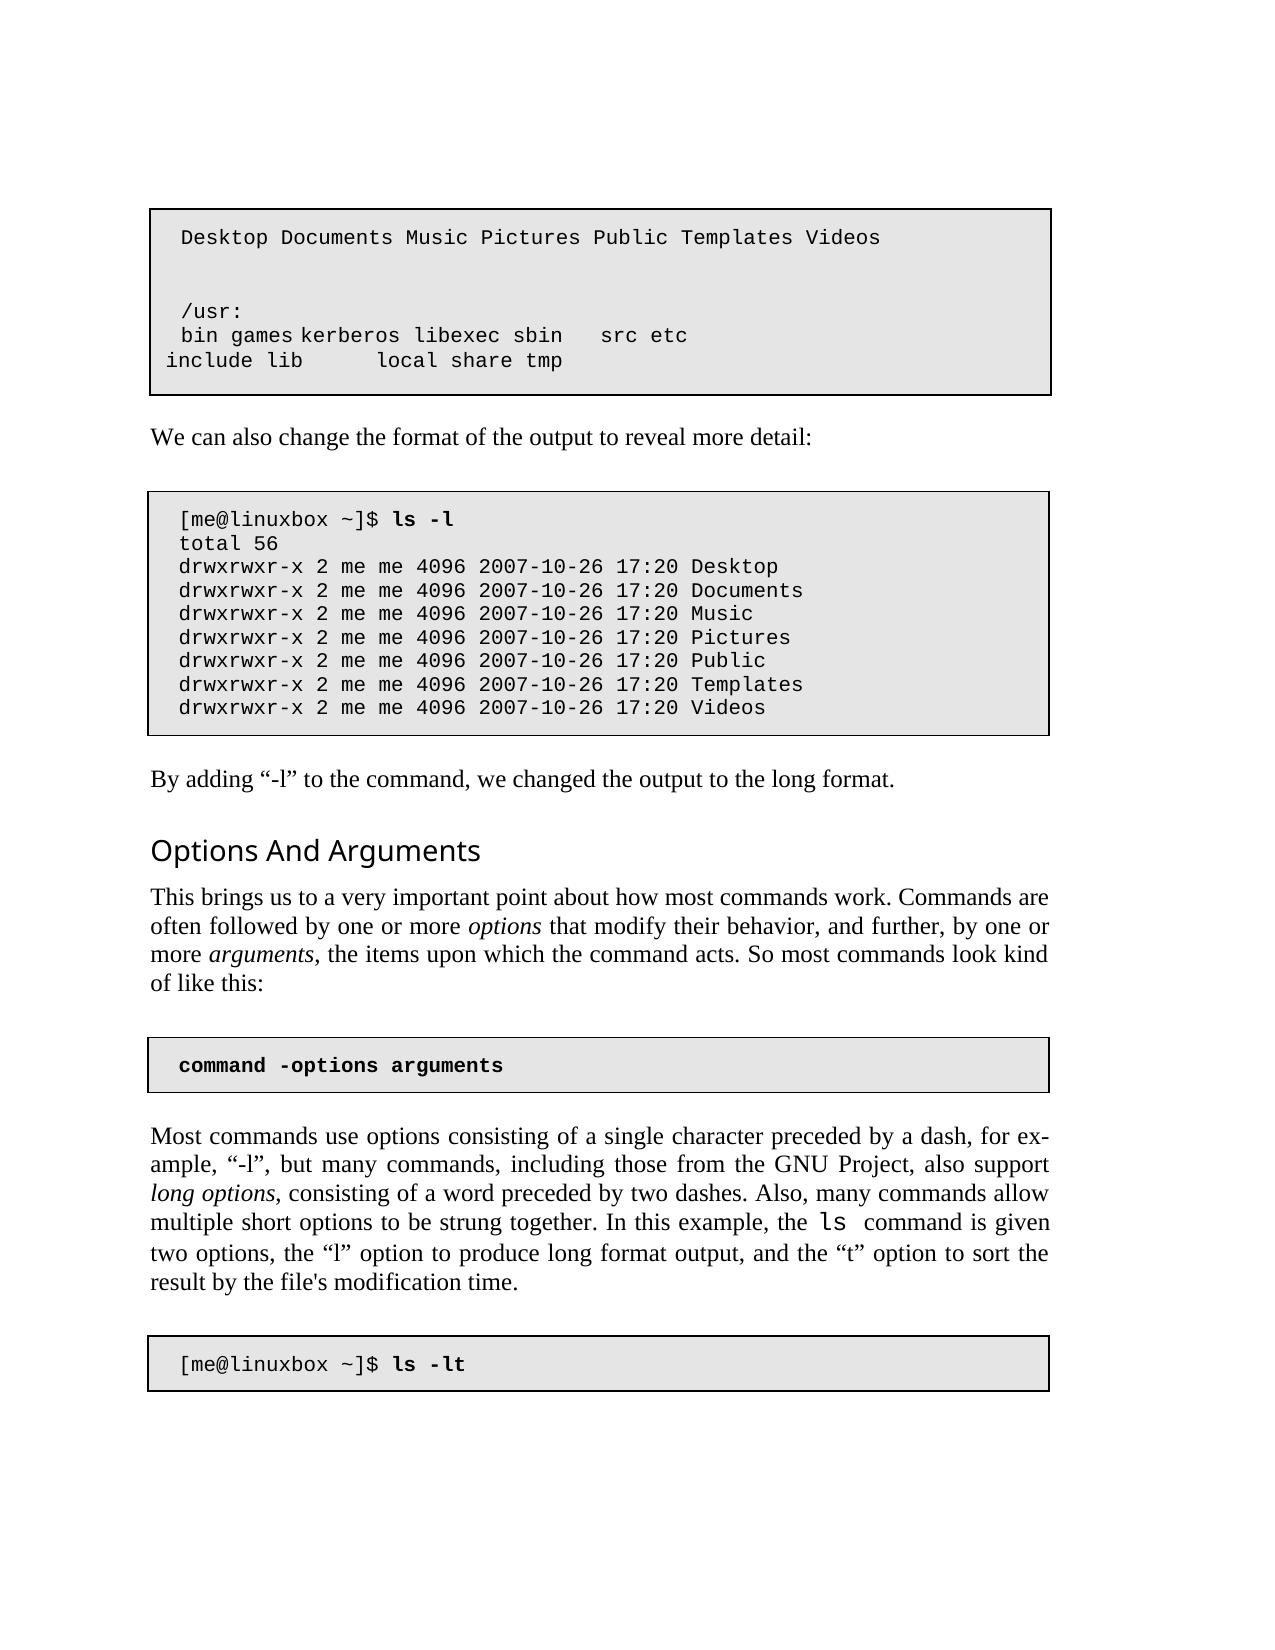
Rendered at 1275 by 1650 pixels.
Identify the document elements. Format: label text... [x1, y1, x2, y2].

subtitle Options And Arguments [150, 830, 1169, 869]
text We can also change the format of the output to reveal more detail: [150, 422, 1169, 451]
text This brings us to a very important point about how most commands work. Commands are often followed by one or more options that modify their behavior, and further, by one or more arguments, the items upon which the command acts. So most commands look kind of like this: [150, 882, 1050, 997]
text Most commands use options consisting of a single character preceded by a dash, for ex- ample, “-l”, but many commands, including those from the GNU Project, also support long options, consisting of a word preceded by two dashes. Also, many commands allow multiple short options to be strung together. In this example, the ls command is given two options, the “l” option to produce long format output, and the “t” option to sort the result by the file's modification time. [150, 1121, 1050, 1295]
text By adding “-l” to the command, we changed the output to the long format. [150, 764, 1169, 792]
